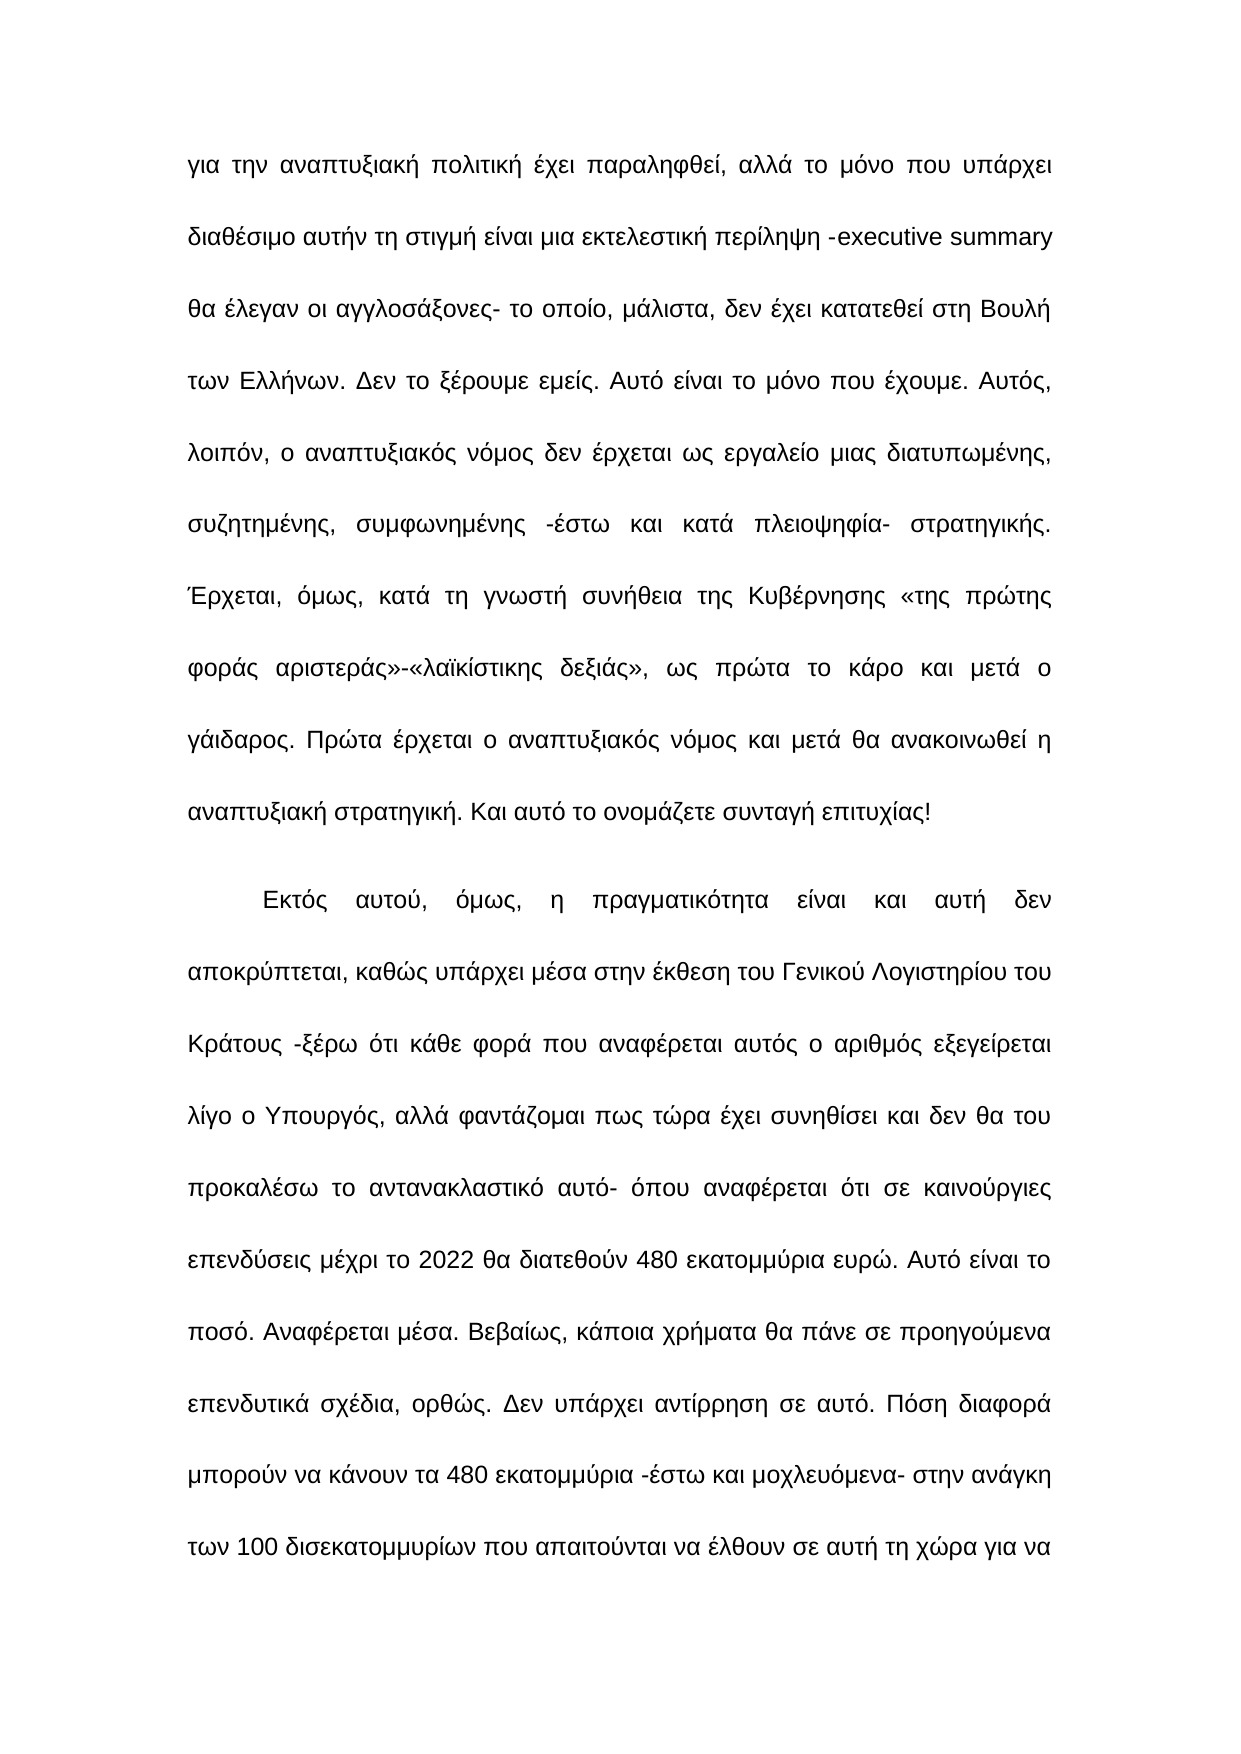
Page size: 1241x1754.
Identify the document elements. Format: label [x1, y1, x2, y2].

text [187, 885, 1053, 1561]
text [187, 150, 1053, 826]
